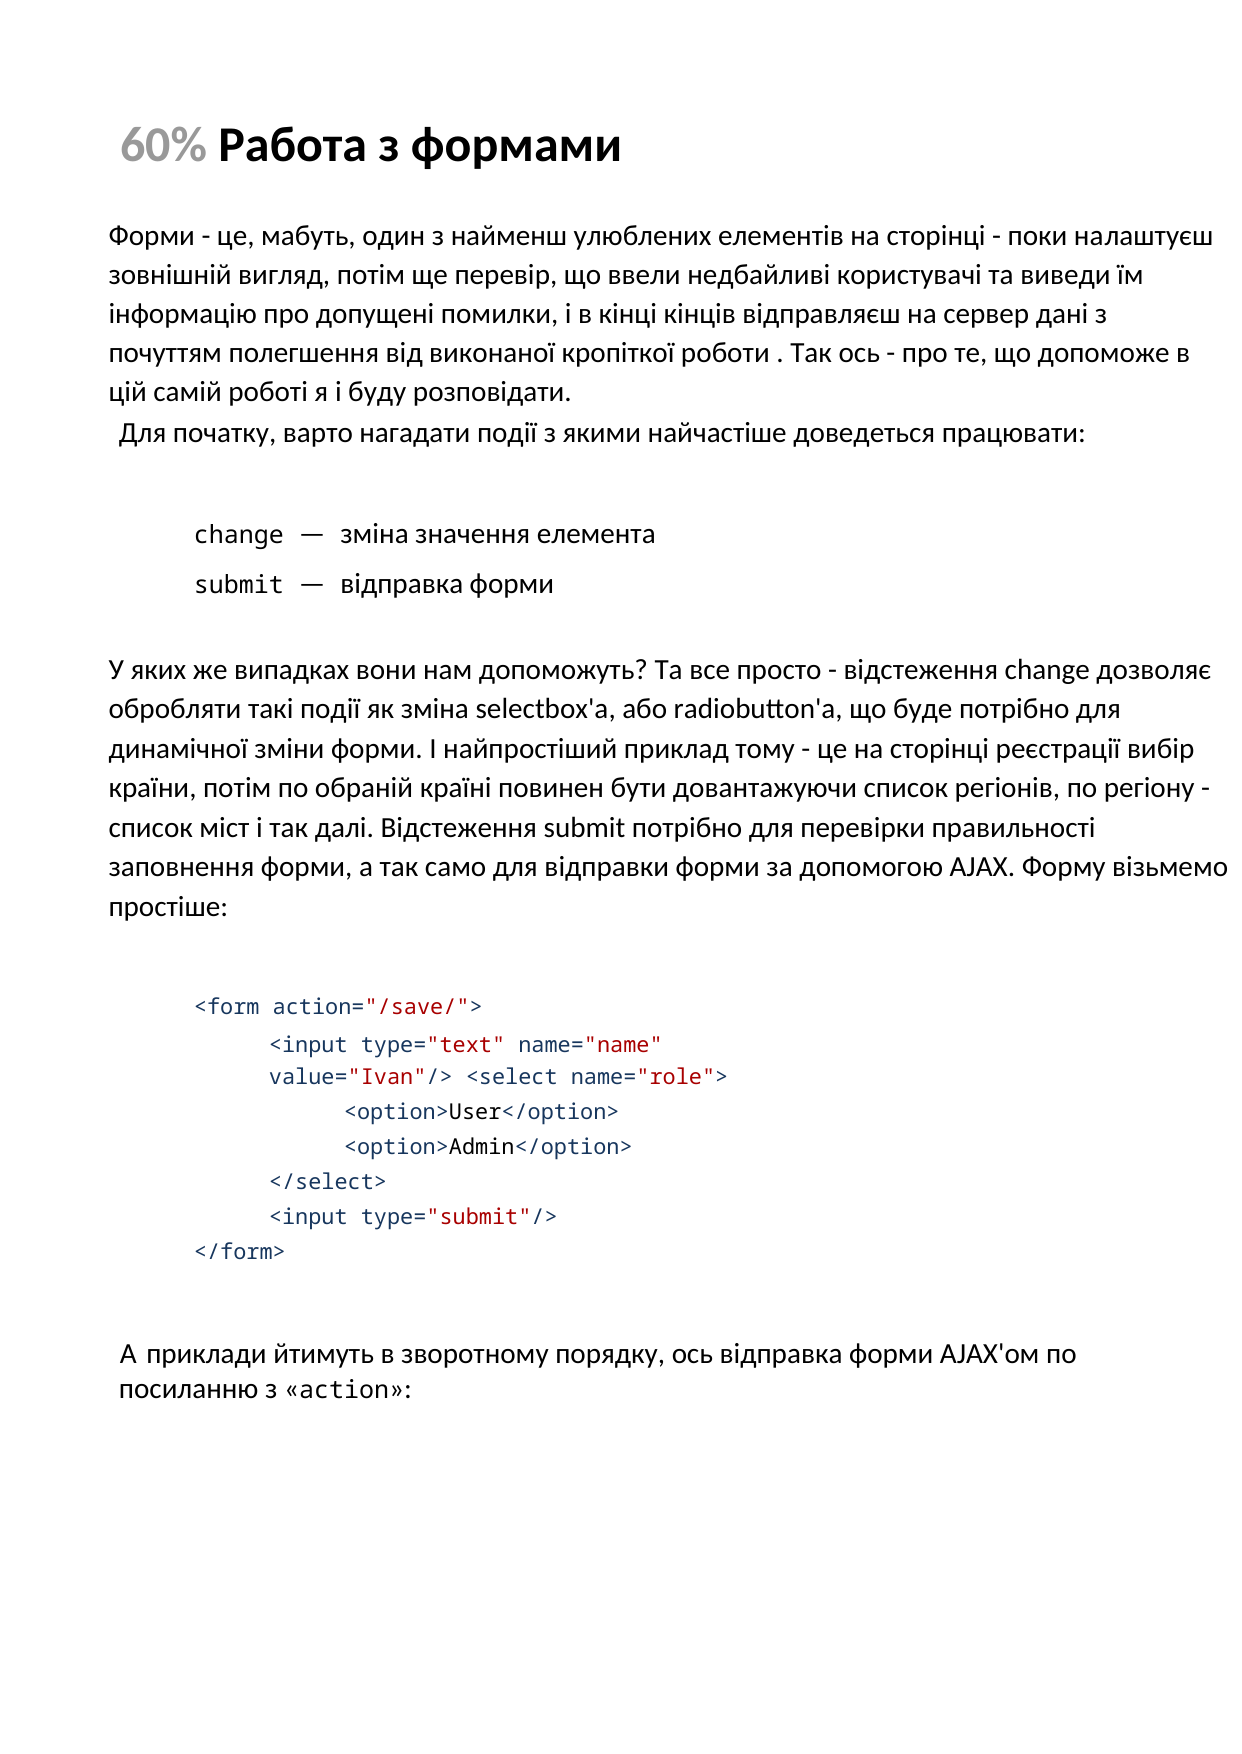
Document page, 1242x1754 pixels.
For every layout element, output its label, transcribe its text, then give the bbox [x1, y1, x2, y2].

text <option>Admin</option> [344, 1131, 1230, 1161]
text change — зміна значення елемента [194, 515, 1230, 551]
text Форми - це, мабуть, один з найменш улюблених елементів на сторінці - поки налаштуєш зовнішній вигляд, потім ще перевір, що ввели недбайливі користувачі та виведи їм інформацію про допущені помилки, і в кінці кінців відправляєш на сервер дані з почуттям полегшення від виконаної кропіткої роботи . Так ось - про те, що допоможе в цій самій роботі я і буду розповідати. [108, 217, 1228, 409]
text <option>User</option> [344, 1096, 1230, 1126]
list яких же випадках вони нам допоможуть? Та все просто - відстеження change дозволяє обробляти такі події як зміна selectbox'а, або radiobutton'а, що буде потрібно для динамічної зміни форми. І найпростіший приклад тому - це на сторінці реєстрації вибір країни, потім по обраній країні повинен бути довантажуючи список регіонів, по регіону - список міст і так далі. Відстеження submit потрібно для перевірки правильності заповнення форми, а так само для відправки форми за допомогою AJAX. Форму візьмемо простіше: [108, 651, 1230, 923]
list приклади йтимуть в зворотному порядку, ось відправка форми AJAX'ом по посиланню з «action»: [119, 1336, 1111, 1405]
text <form action="/save/"> [194, 991, 1230, 1020]
text </select> [269, 1166, 1230, 1196]
text 60% Работа з формами [120, 113, 1230, 174]
text <input type="submit"/> [269, 1201, 1230, 1231]
text Для початку, варто нагадати події з якими найчастіше доведеться працювати: [119, 414, 1230, 450]
text </form> [194, 1236, 1230, 1266]
text <input type="text" name="name" value="Ivan"/> <select name="role"> [269, 1029, 838, 1091]
text submit — відправка форми [194, 566, 1230, 601]
